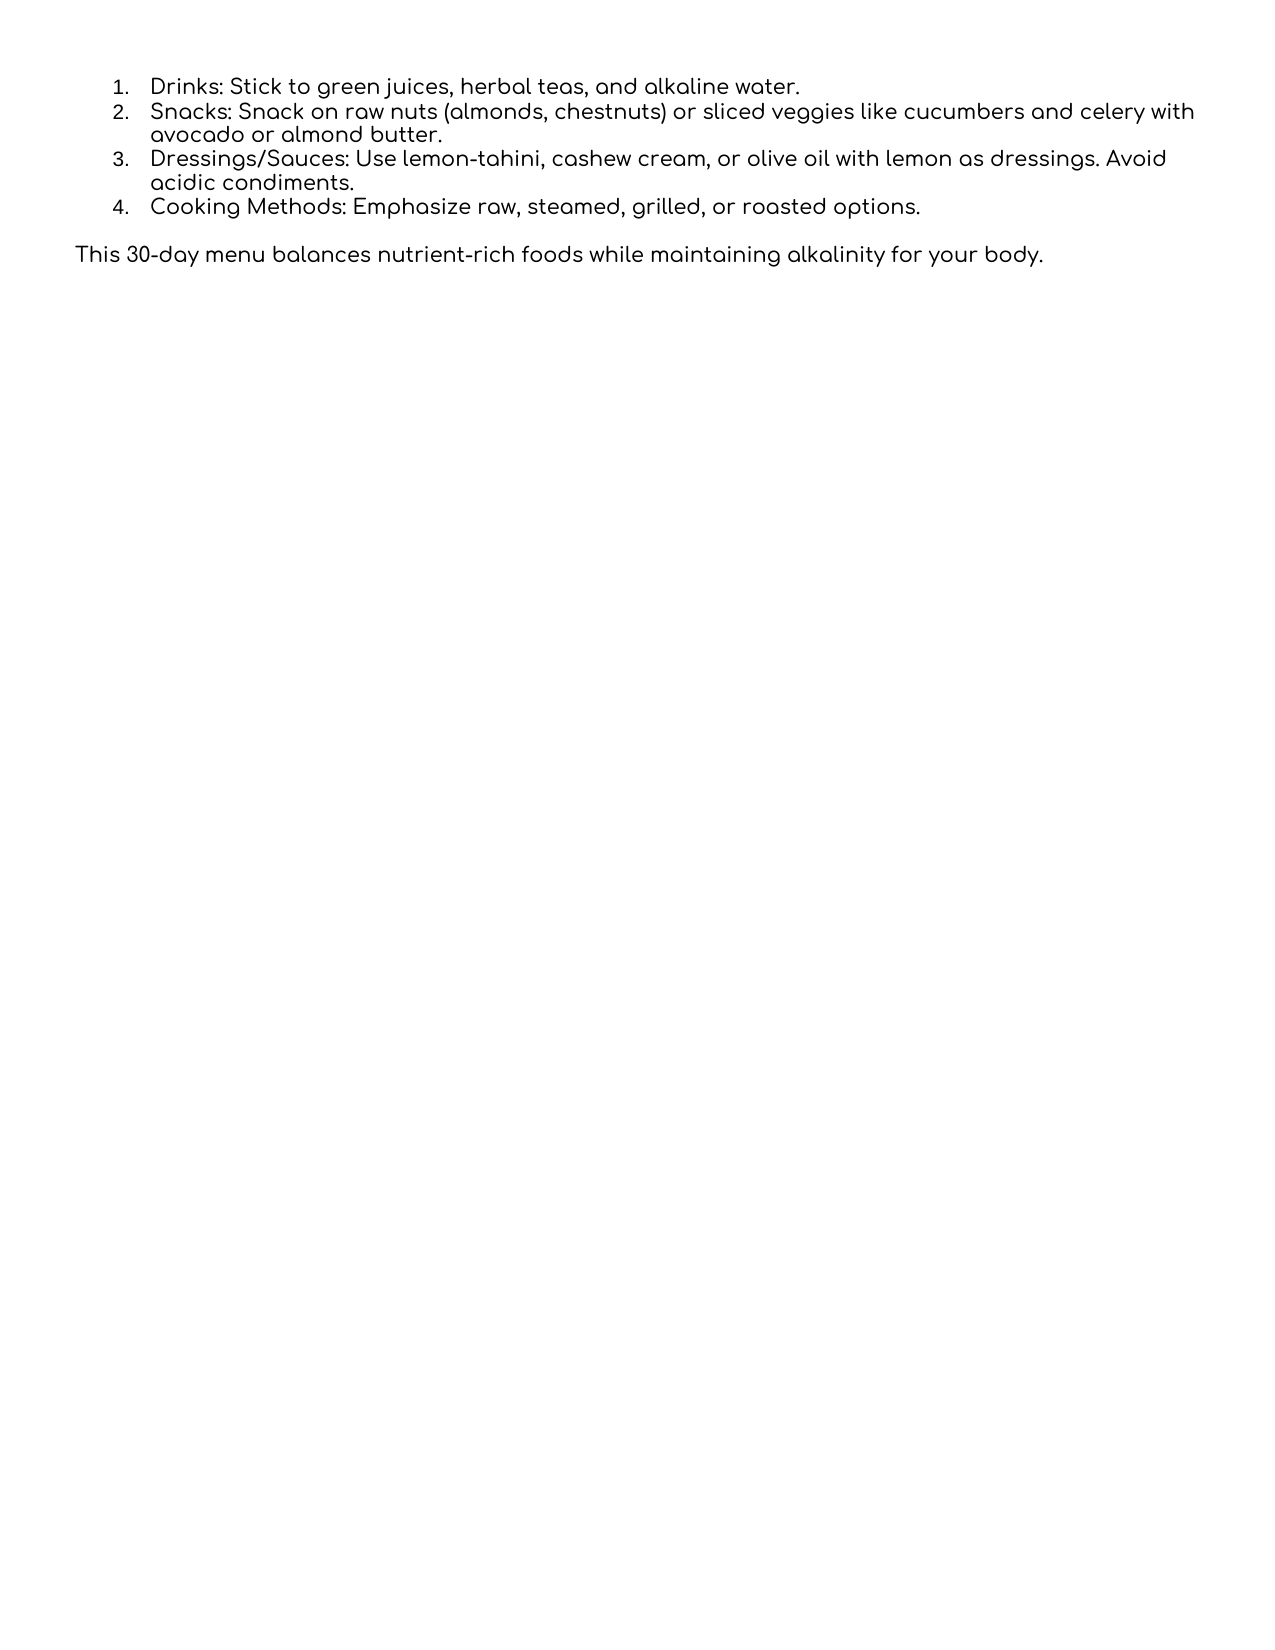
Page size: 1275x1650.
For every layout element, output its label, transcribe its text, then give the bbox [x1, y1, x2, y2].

text This 30-day menu balances nutrient-rich foods while maintaining alkalinity for your body. [75, 244, 1200, 268]
list Dressings/Sauces: Use lemon-tahini, cashew cream, or olive oil with lemon as dressings. Avoid acidic condiments. [112, 147, 1200, 195]
list Drinks: Stick to green juices, herbal teas, and alkaline water. [112, 75, 1200, 99]
list Snacks: Snack on raw nuts (almonds, chestnuts) or sliced veggies like cucumbers and celery with avocado or almond butter. [112, 99, 1200, 147]
list Cooking Methods: Emphasize raw, steamed, grilled, or roasted options. [112, 195, 1200, 219]
